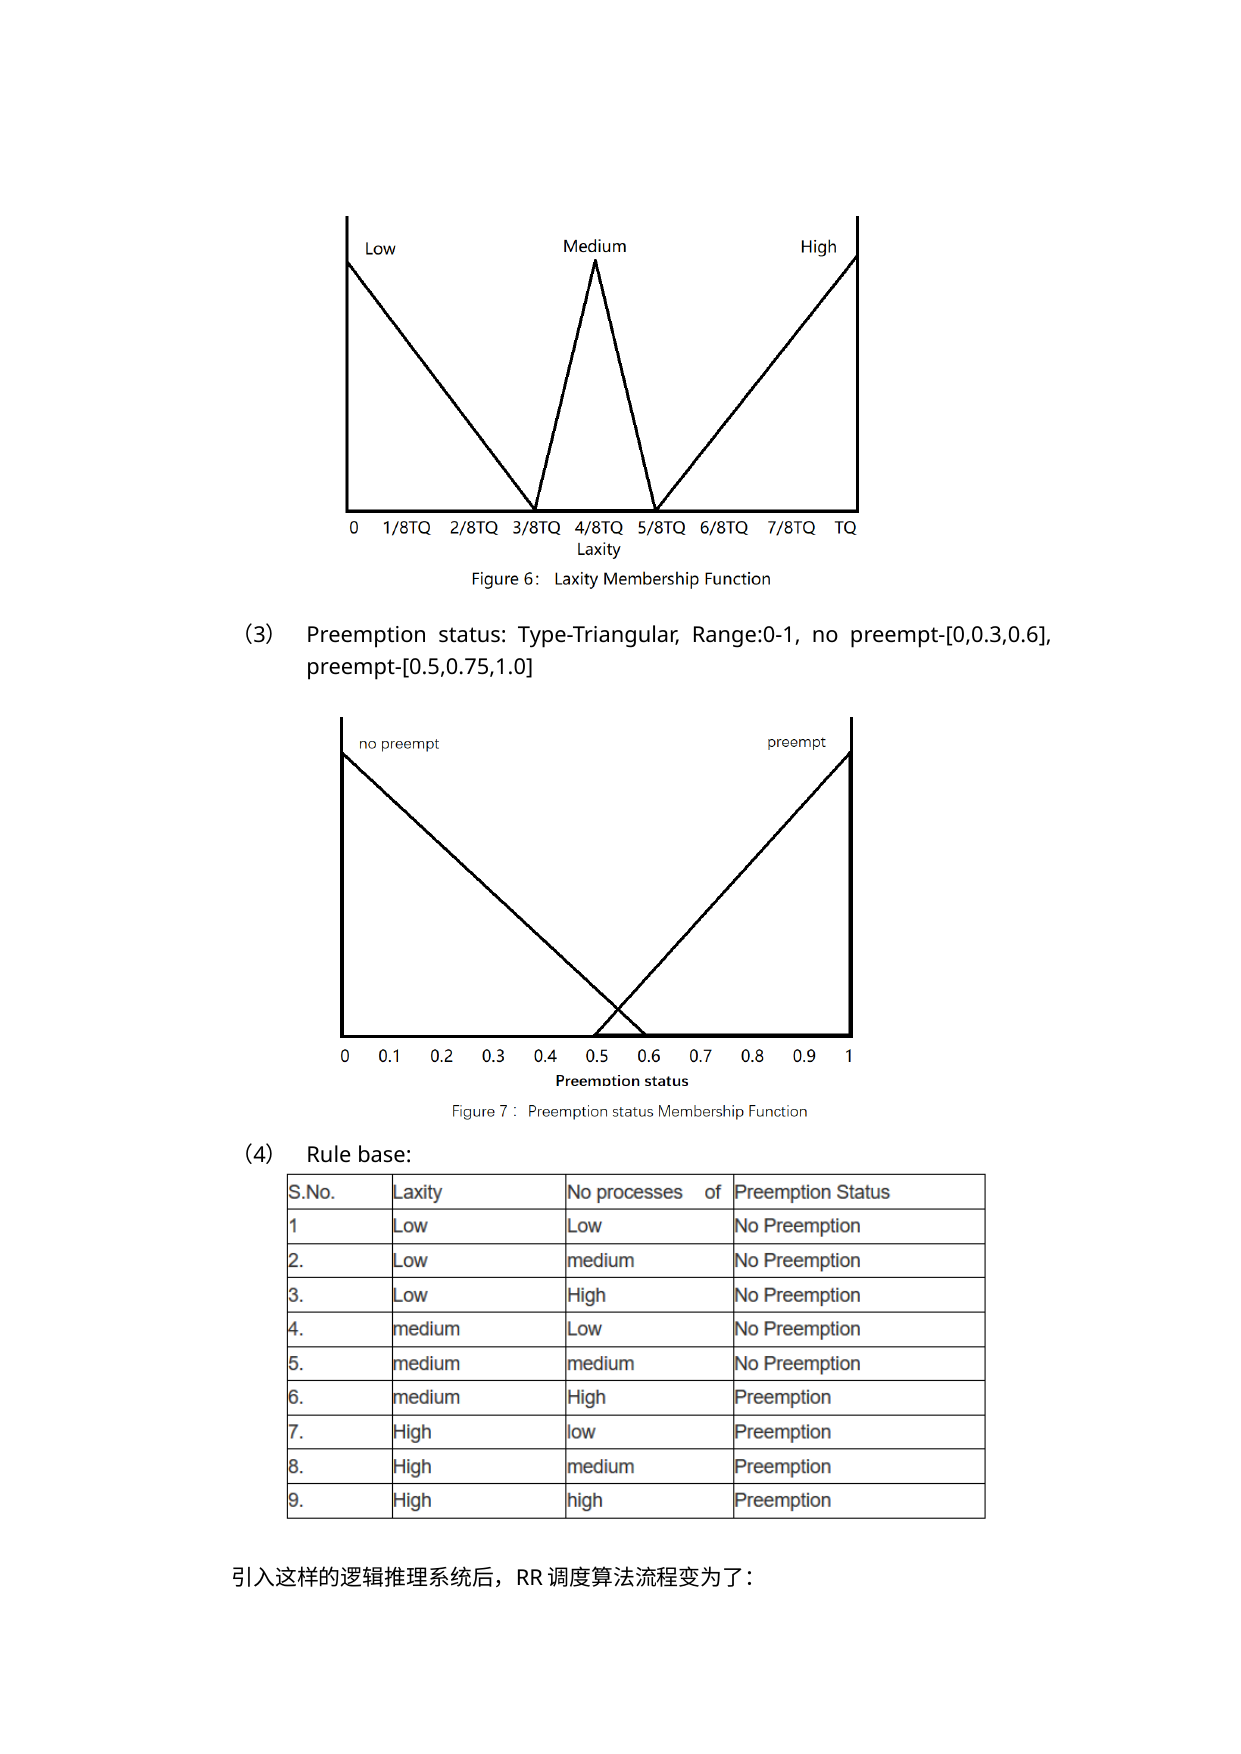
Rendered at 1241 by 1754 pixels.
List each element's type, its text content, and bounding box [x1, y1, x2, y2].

picture [306, 682, 924, 1127]
text 引入这样的逻辑推理系统后，RR调度算法流程变为了： [187, 1559, 1053, 1592]
list Preemption status: Type-Triangular, Range:0-1, no preempt-[0,0.3,0.6], preempt-[0.5,0.75,1.0] [231, 617, 1053, 682]
picture [306, 162, 924, 607]
list Rule base: [231, 1137, 1053, 1169]
